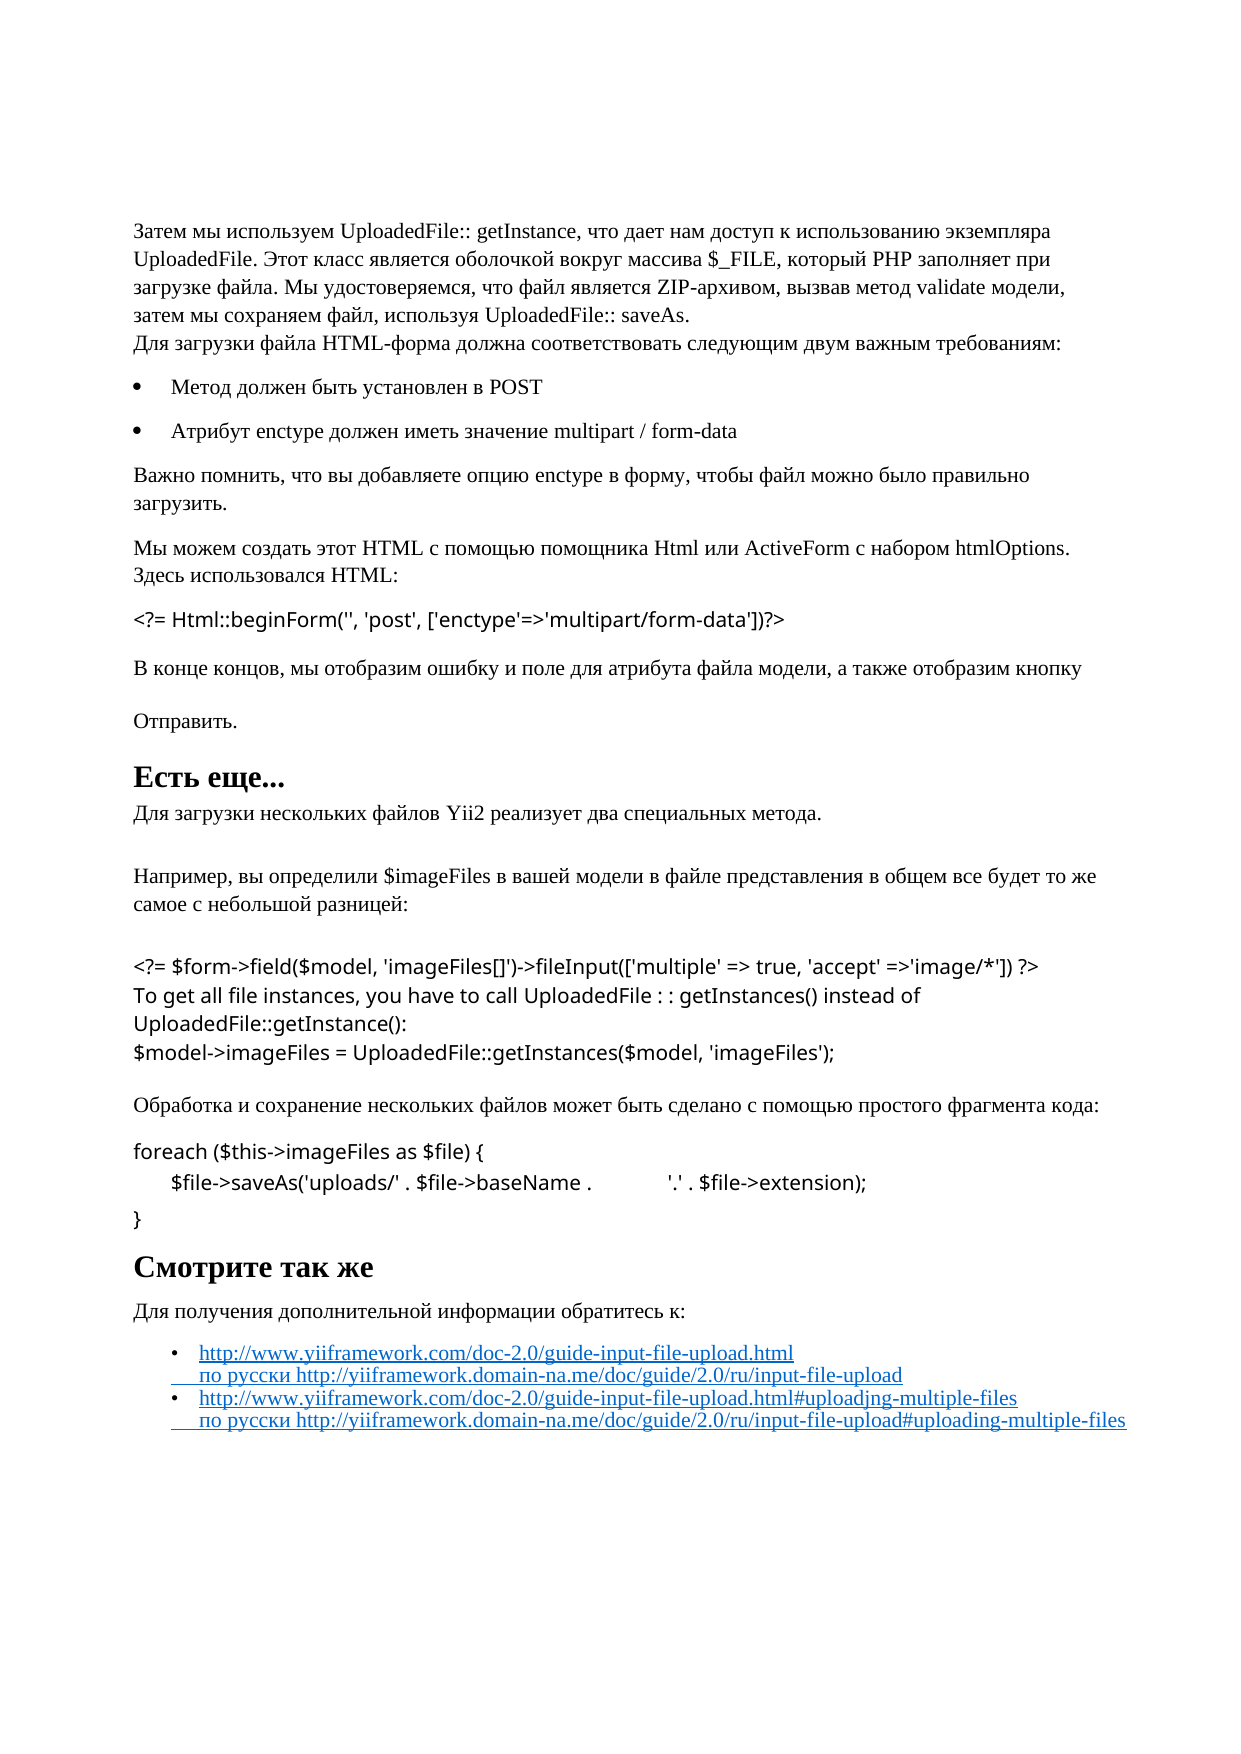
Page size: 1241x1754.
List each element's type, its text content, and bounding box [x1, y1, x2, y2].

text $file->saveAs('uploads/' . $file->baseName . '.' . $file->extension); [171, 1168, 1144, 1197]
text Для загрузки нескольких файлов Yii2 реализует два специальных метода. [133, 798, 1144, 826]
text Для загрузки файла HTML-форма должна соответствовать следующим двум важным требованиям: [133, 328, 1080, 356]
text foreach ($this->imageFiles as $file) { [133, 1137, 1144, 1165]
text $model->imageFiles = UploadedFile::getInstances($model, 'imageFiles'); [133, 1038, 1144, 1066]
text To get all file instances, you have to call UploadedFile : : getInstances() instead of UploadedFile::getInstance(): [133, 981, 1144, 1038]
text Например, вы определили $imageFiles в вашей модели в файле представления в общем все будет то же самое с небольшой разницей: [133, 861, 1144, 917]
text Затем мы используем UploadedFile:: getInstance, что дает нам доступ к использованию экземпляра UploadedFile. Этот класс является оболочкой вокруг массива $_FILE, который PHP заполняет при загрузке файла. Мы удостоверяемся, что файл является ZIP-архивом, вызвав метод validate модели, затем мы сохраняем файл, используя UploadedFile:: saveAs. [133, 216, 1105, 328]
text } [133, 1204, 1144, 1232]
text Мы можем создать этот HTML с помощью помощника Html или ActiveForm с набором htmlOptions. Здесь использовался HTML: [133, 532, 1080, 588]
text Важно помнить, что вы добавляете опцию enctype в форму, чтобы файл можно было правильно загрузить. [133, 460, 1080, 516]
list Атрибут enctype должен иметь значение multipart / form-data [133, 416, 1080, 444]
text Для получения дополнительной информации обратитесь к: [133, 1301, 1144, 1323]
text Смотрите так же [133, 1252, 1144, 1284]
list http://www.yiiframework.com/doc-2.0/guide-input-file-upload.html#uploadjng-multiple-files [171, 1388, 1144, 1410]
text <?= Html::beginForm('', 'post', ['enctype'=>'multipart/form-data'])?> [133, 605, 1144, 633]
text В конце концов, мы отобразим ошибку и поле для атрибута файла модели, а также отобразим кнопку Отправить. [133, 633, 1144, 739]
text по русски http://yiiframework.domain-na.me/doc/guide/2.0/ru/input-file-upload#uploading-multiple-files [171, 1410, 1144, 1432]
text Есть еще... [133, 745, 1144, 798]
list по русски http://yiiframework.domain-na.me/doc/guide/2.0/ru/input-file-upload [171, 1365, 1144, 1387]
list Метод должен быть установлен в POST [133, 372, 1080, 400]
list http://www.yiiframework.com/doc-2.0/guide-input-file-upload.html [171, 1342, 1144, 1364]
text Обработка и сохранение нескольких файлов может быть сделано с помощью простого фрагмента кода: [133, 1094, 1144, 1116]
text <?= $form->field($model, 'imageFiles[]')->fileInput(['multiple' => true, 'accept' =>'image/*']) ?> [133, 952, 1144, 981]
